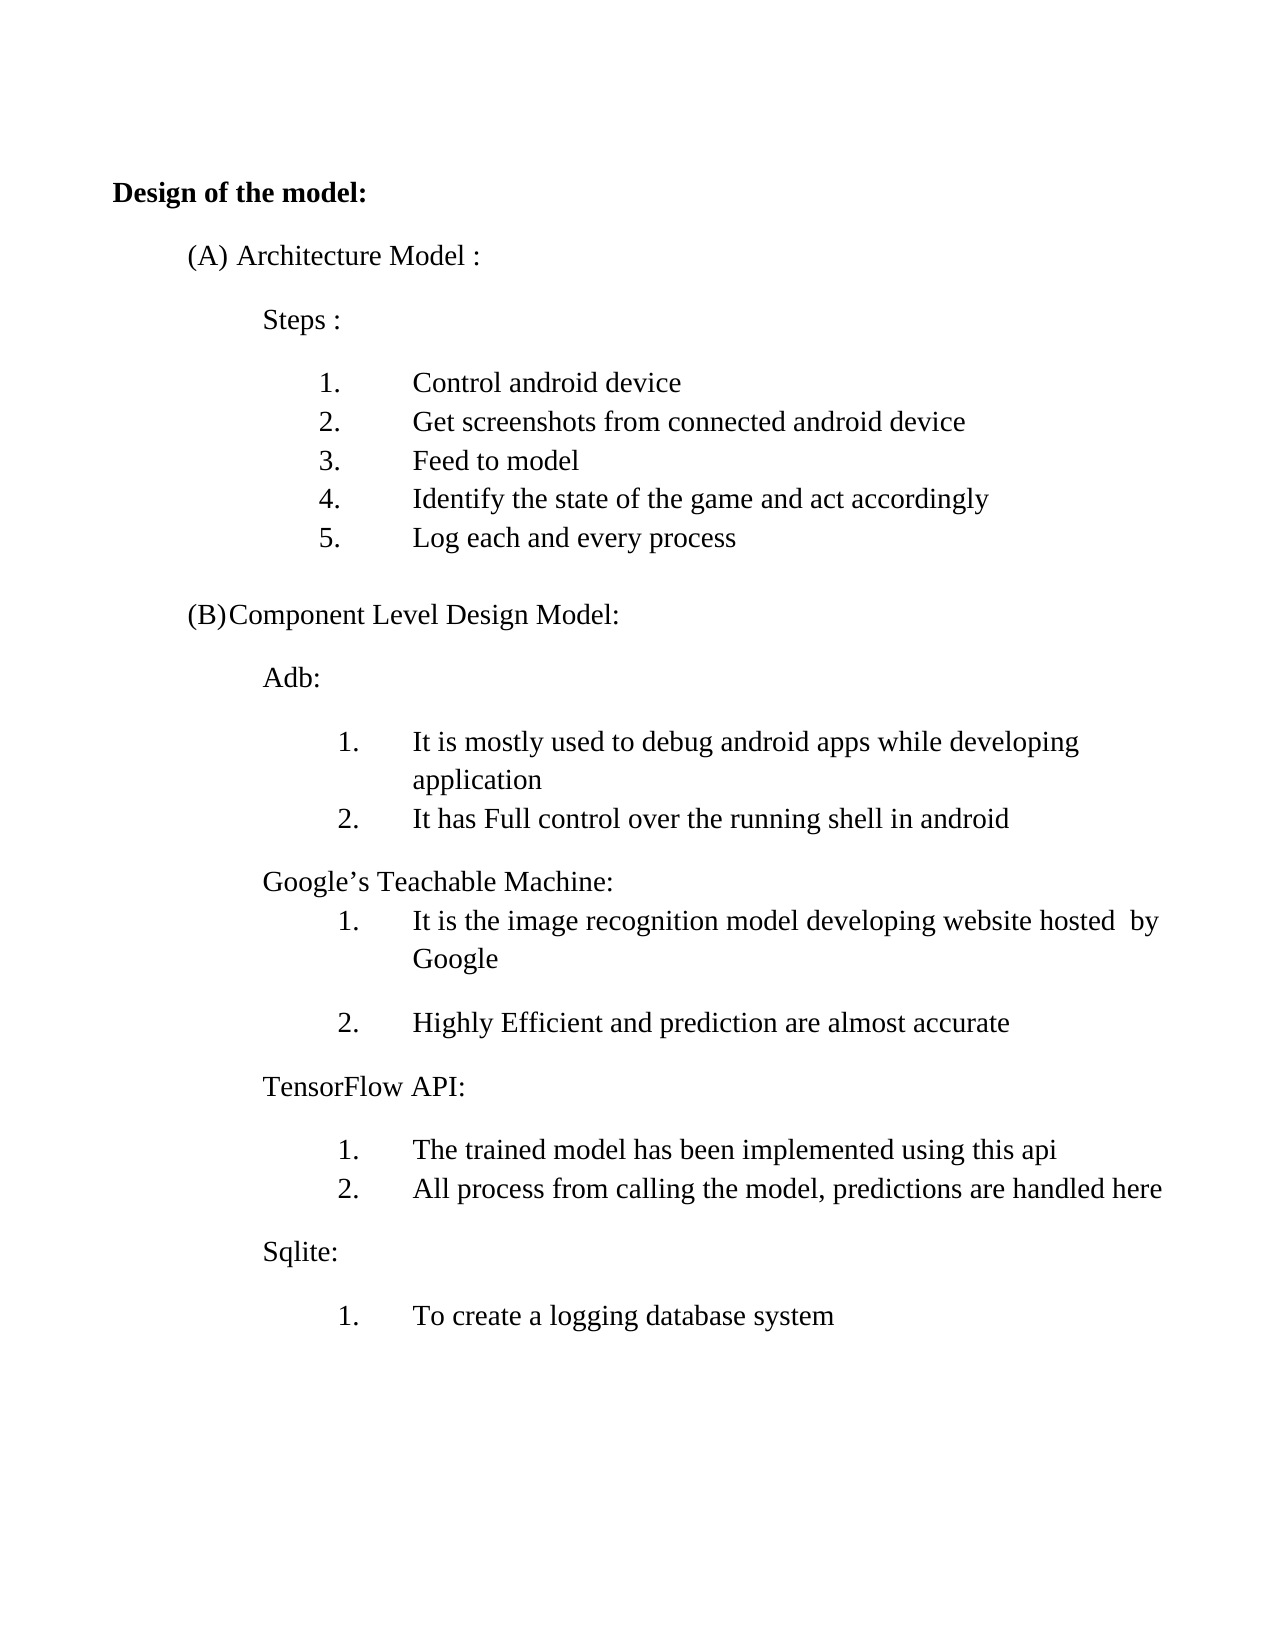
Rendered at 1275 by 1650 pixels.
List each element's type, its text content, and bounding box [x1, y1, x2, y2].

list To create a logging database system [337, 1298, 1172, 1331]
list Component Level Design Model: [187, 597, 1172, 630]
text TensorFlow API: [112, 1069, 1172, 1102]
text Steps : [187, 302, 1172, 336]
list The trained model has been implemented using this api [337, 1132, 1172, 1166]
text Adb: [187, 660, 1172, 694]
text Design of the model: [112, 175, 1172, 208]
text 2. Highly Efficient and prediction are almost accurate [112, 1005, 1172, 1039]
list 2. It has Full control over the running shell in android [337, 801, 1172, 834]
list Control android device [319, 366, 1172, 399]
text Sqlite: [112, 1234, 1172, 1268]
list Feed to model [319, 443, 1172, 476]
list Architecture Model : [187, 238, 1172, 272]
list Get screenshots from connected android device [319, 404, 1172, 438]
list All process from calling the model, predictions are handled here [337, 1171, 1172, 1204]
list Log each and every process [319, 520, 1172, 553]
list Identify the state of the game and act accordingly [319, 481, 1172, 515]
text Google’s Teachable Machine: 1. It is the image recognition model developing website hosted by Google [112, 864, 1172, 975]
list 1. It is mostly used to debug android apps while developing application [337, 724, 1172, 796]
